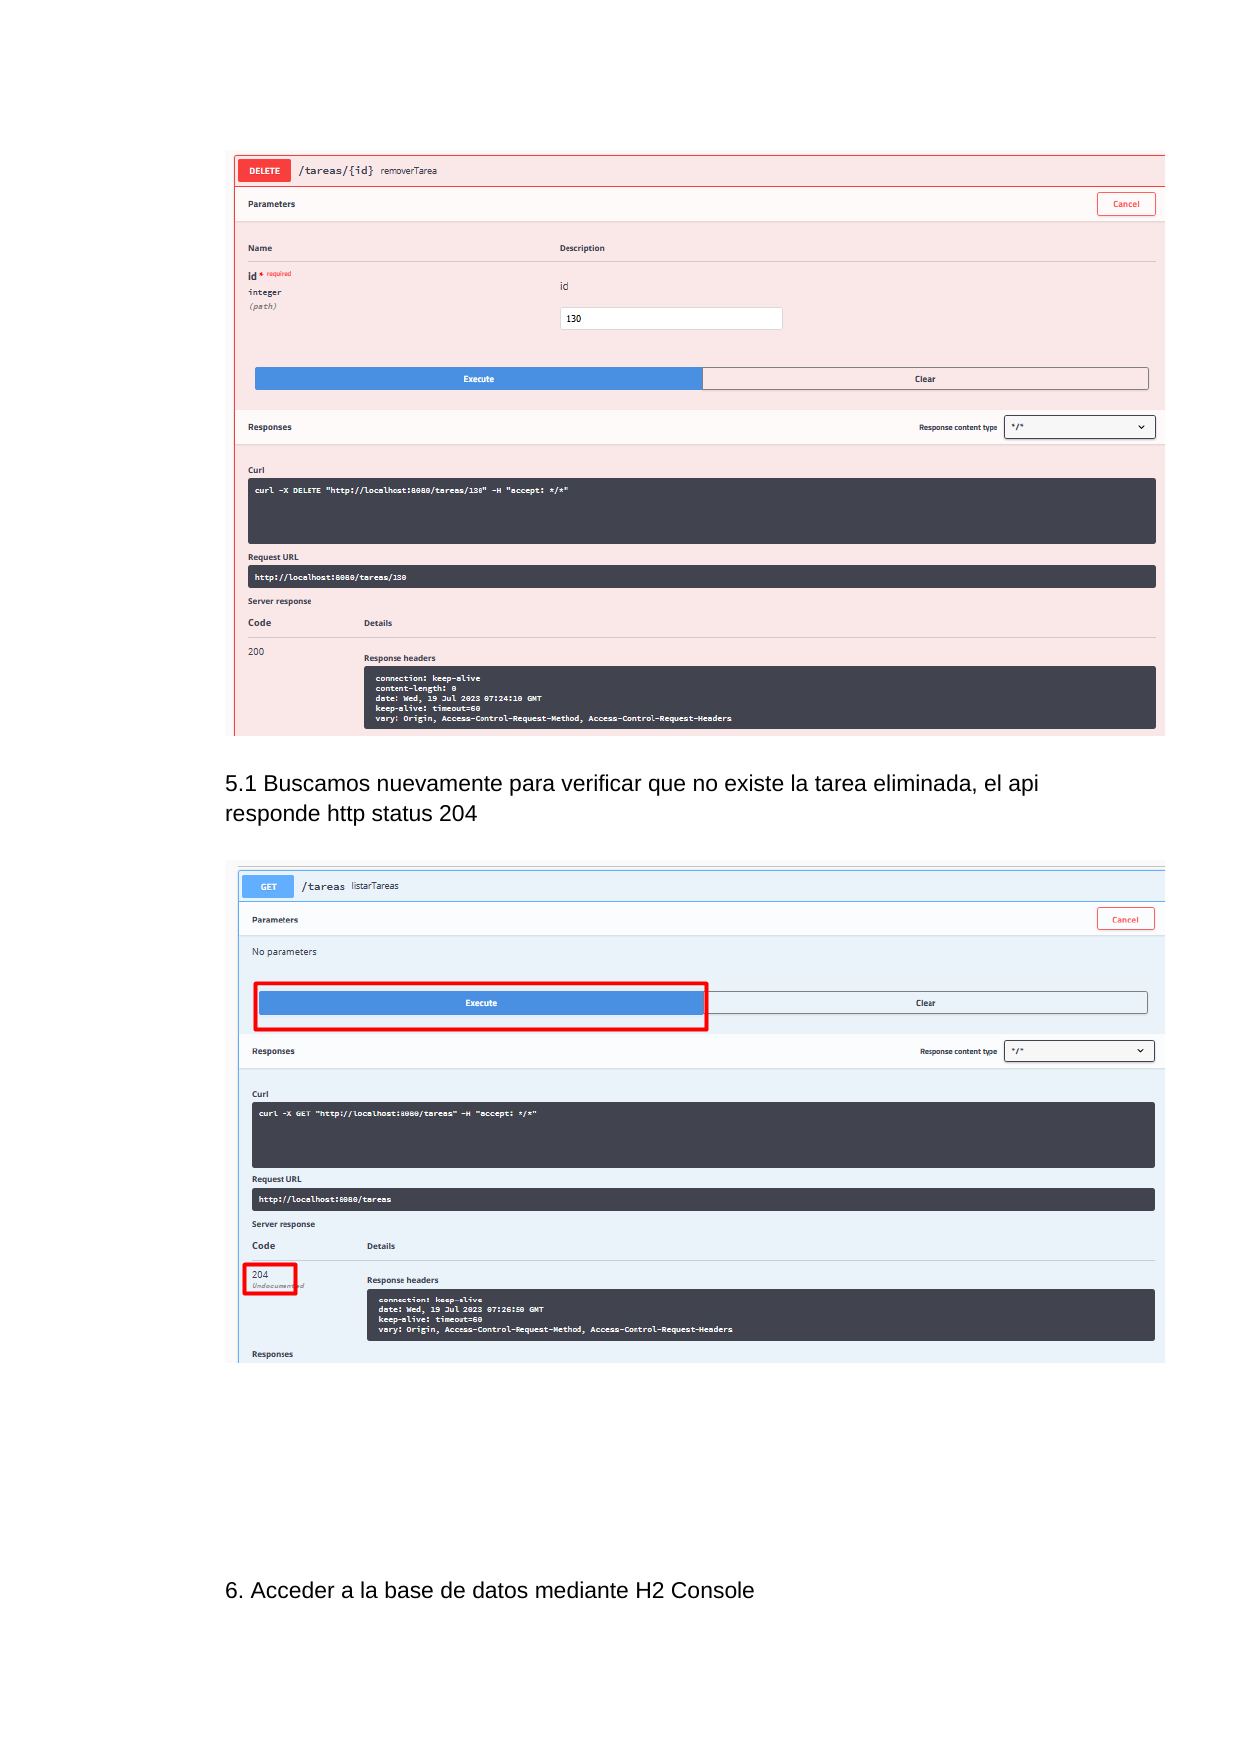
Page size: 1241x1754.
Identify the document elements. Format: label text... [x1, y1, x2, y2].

picture [225, 860, 1166, 1363]
text 6. Acceder a la base de datos mediante H2 Console [225, 1577, 1090, 1604]
picture [225, 150, 1166, 736]
text 5.1 Buscamos nuevamente para verificar que no existe la tarea eliminada, el api responde http status 204 [225, 769, 1090, 826]
